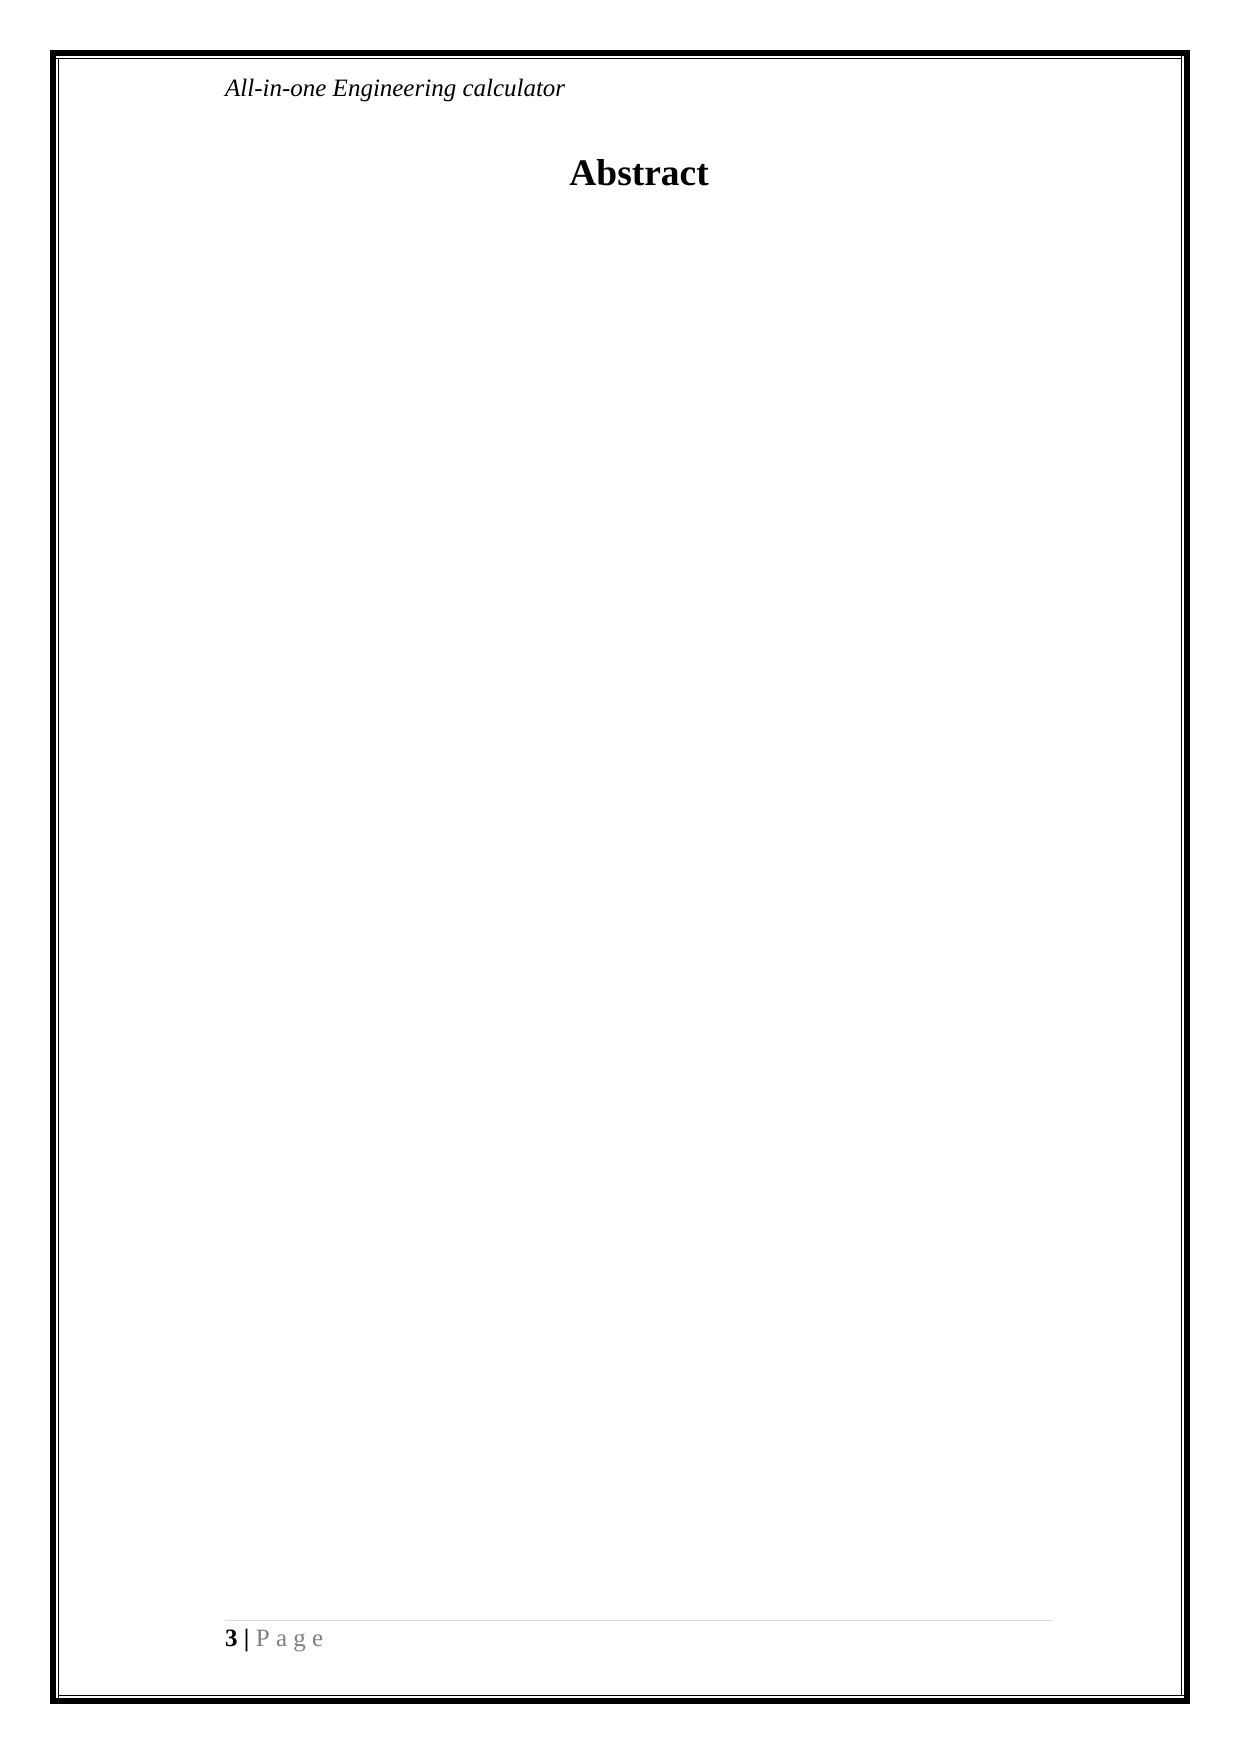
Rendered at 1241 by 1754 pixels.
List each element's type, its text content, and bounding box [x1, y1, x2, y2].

text Abstract [225, 150, 1053, 193]
